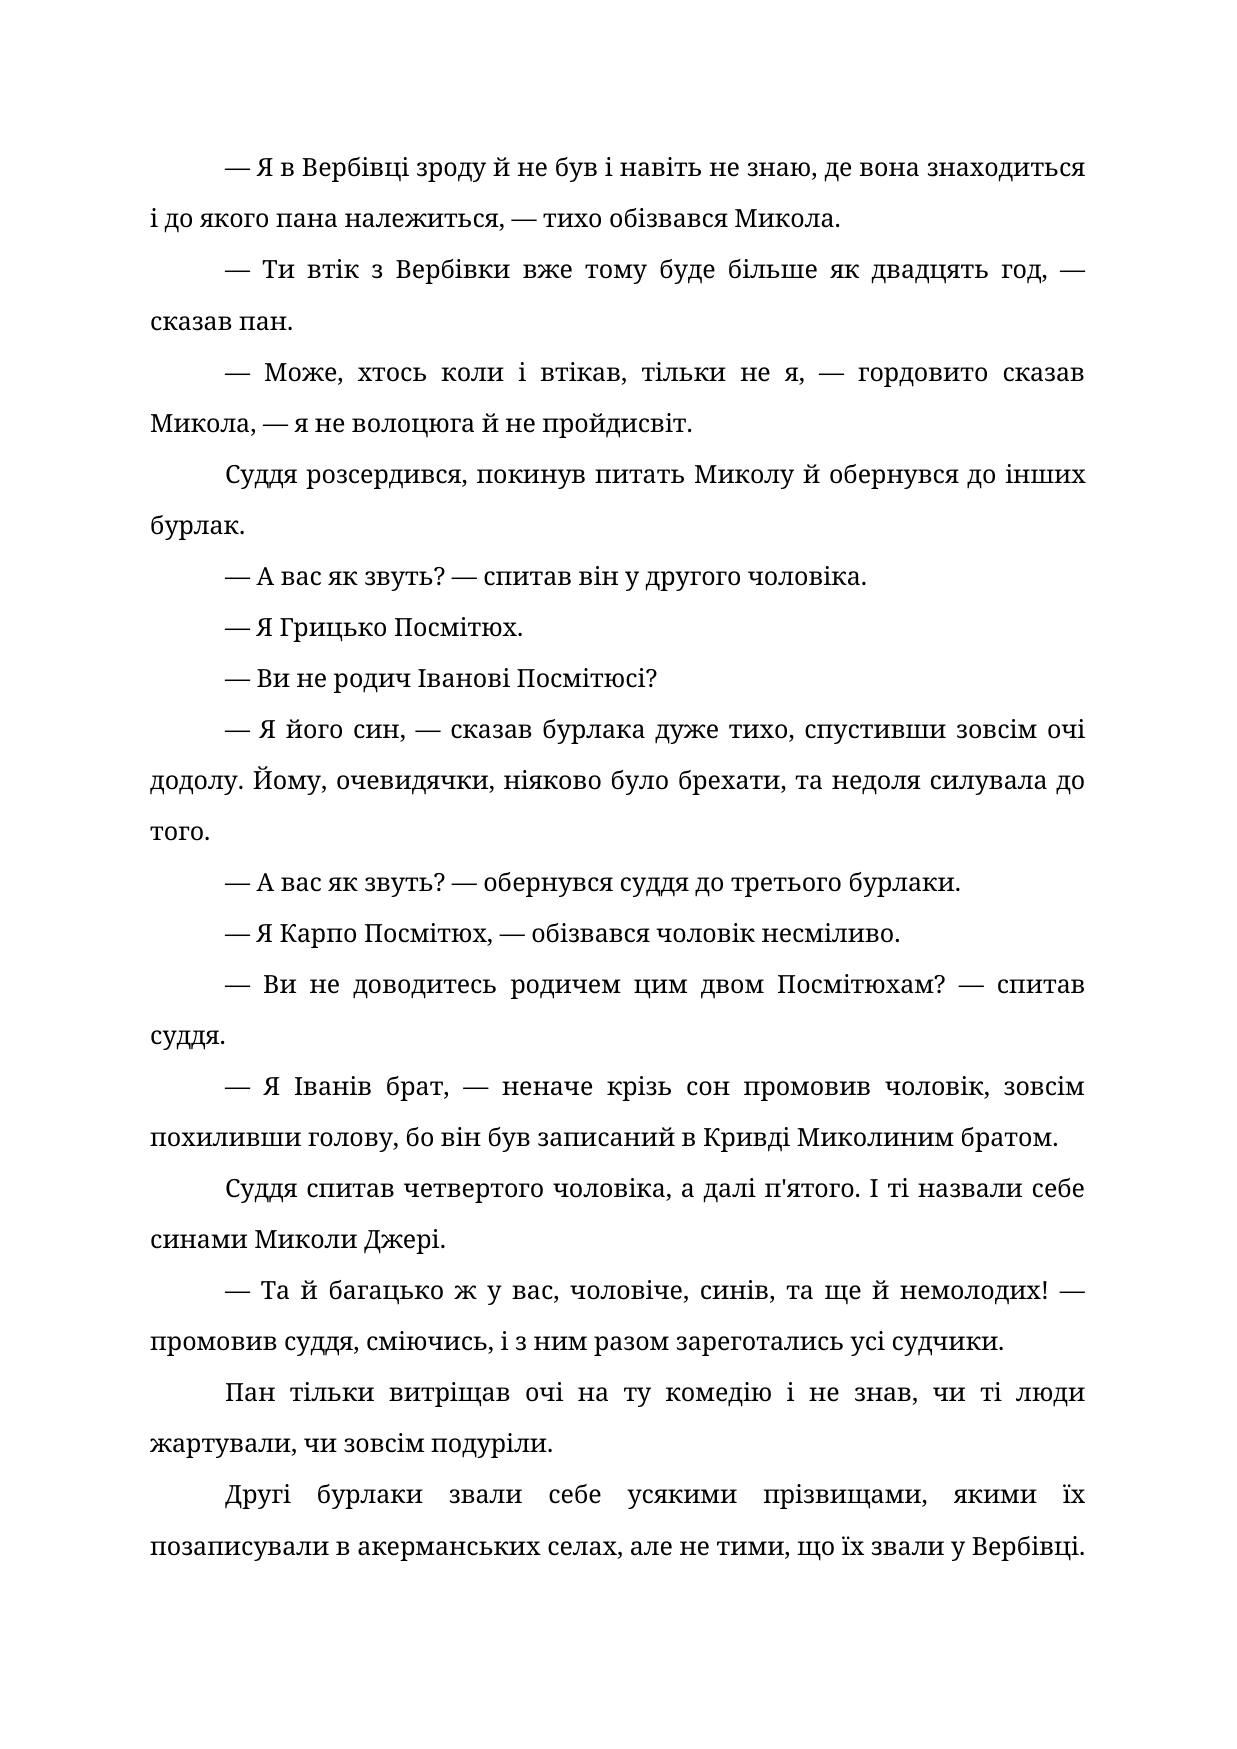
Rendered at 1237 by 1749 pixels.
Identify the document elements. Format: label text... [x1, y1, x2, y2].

text — Ви не доводитесь родичем цим двом Посмітюхам? — спитав суддя. [150, 967, 1086, 1052]
text — Я Грицько Посмітюх. [150, 609, 1086, 643]
text — Та й багацько ж у вас, чоловіче, синів, та ще й немолодих! — промовив суддя, сміючись, і з ним разом зареготались усі судчики. [150, 1273, 1086, 1358]
text — А вас як звуть? — обернувся суддя до третього бурлаки. [150, 864, 1086, 899]
text — Ти втік з Вербівки вже тому буде більше як двадцять год, — сказав пан. [150, 252, 1086, 337]
text — А вас як звуть? — спитав він у другого чоловіка. [150, 558, 1086, 592]
text — Я Карпо Посмітюх, — обізвався чоловік несміливо. [150, 916, 1086, 950]
text — Я в Вербівці зроду й не був і навіть не знаю, де вона знаходиться і до якого пана належиться, — тихо обізвався Микола. [150, 150, 1086, 235]
text — Я його син, — сказав бурлака дуже тихо, спустивши зовсім очі додолу. Йому, очевидячки, ніяково було брехати, та недоля силувала до того. [150, 711, 1086, 848]
text Суддя розсердився, покинув питать Миколу й обернувся до інших бурлак. [150, 456, 1086, 541]
text — Ви не родич Іванові Посмітюсі? [150, 660, 1086, 694]
text Пан тільки витріщав очі на ту комедію і не знав, чи ті люди жартували, чи зовсім подуріли. [150, 1375, 1086, 1460]
text Суддя спитав четвертого чоловіка, а далі п'ятого. І ті назвали себе синами Миколи Джері. [150, 1171, 1086, 1256]
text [150, 1477, 1086, 1562]
text — Може, хтось коли і втікав, тільки не я, — гордовито сказав Микола, — я не волоцюга й не пройдисвіт. [150, 354, 1086, 439]
text — Я Іванів брат, — неначе крізь сон промовив чоловік, зовсім похиливши голову, бо він був записаний в Кривді Миколиним братом. [150, 1069, 1086, 1154]
